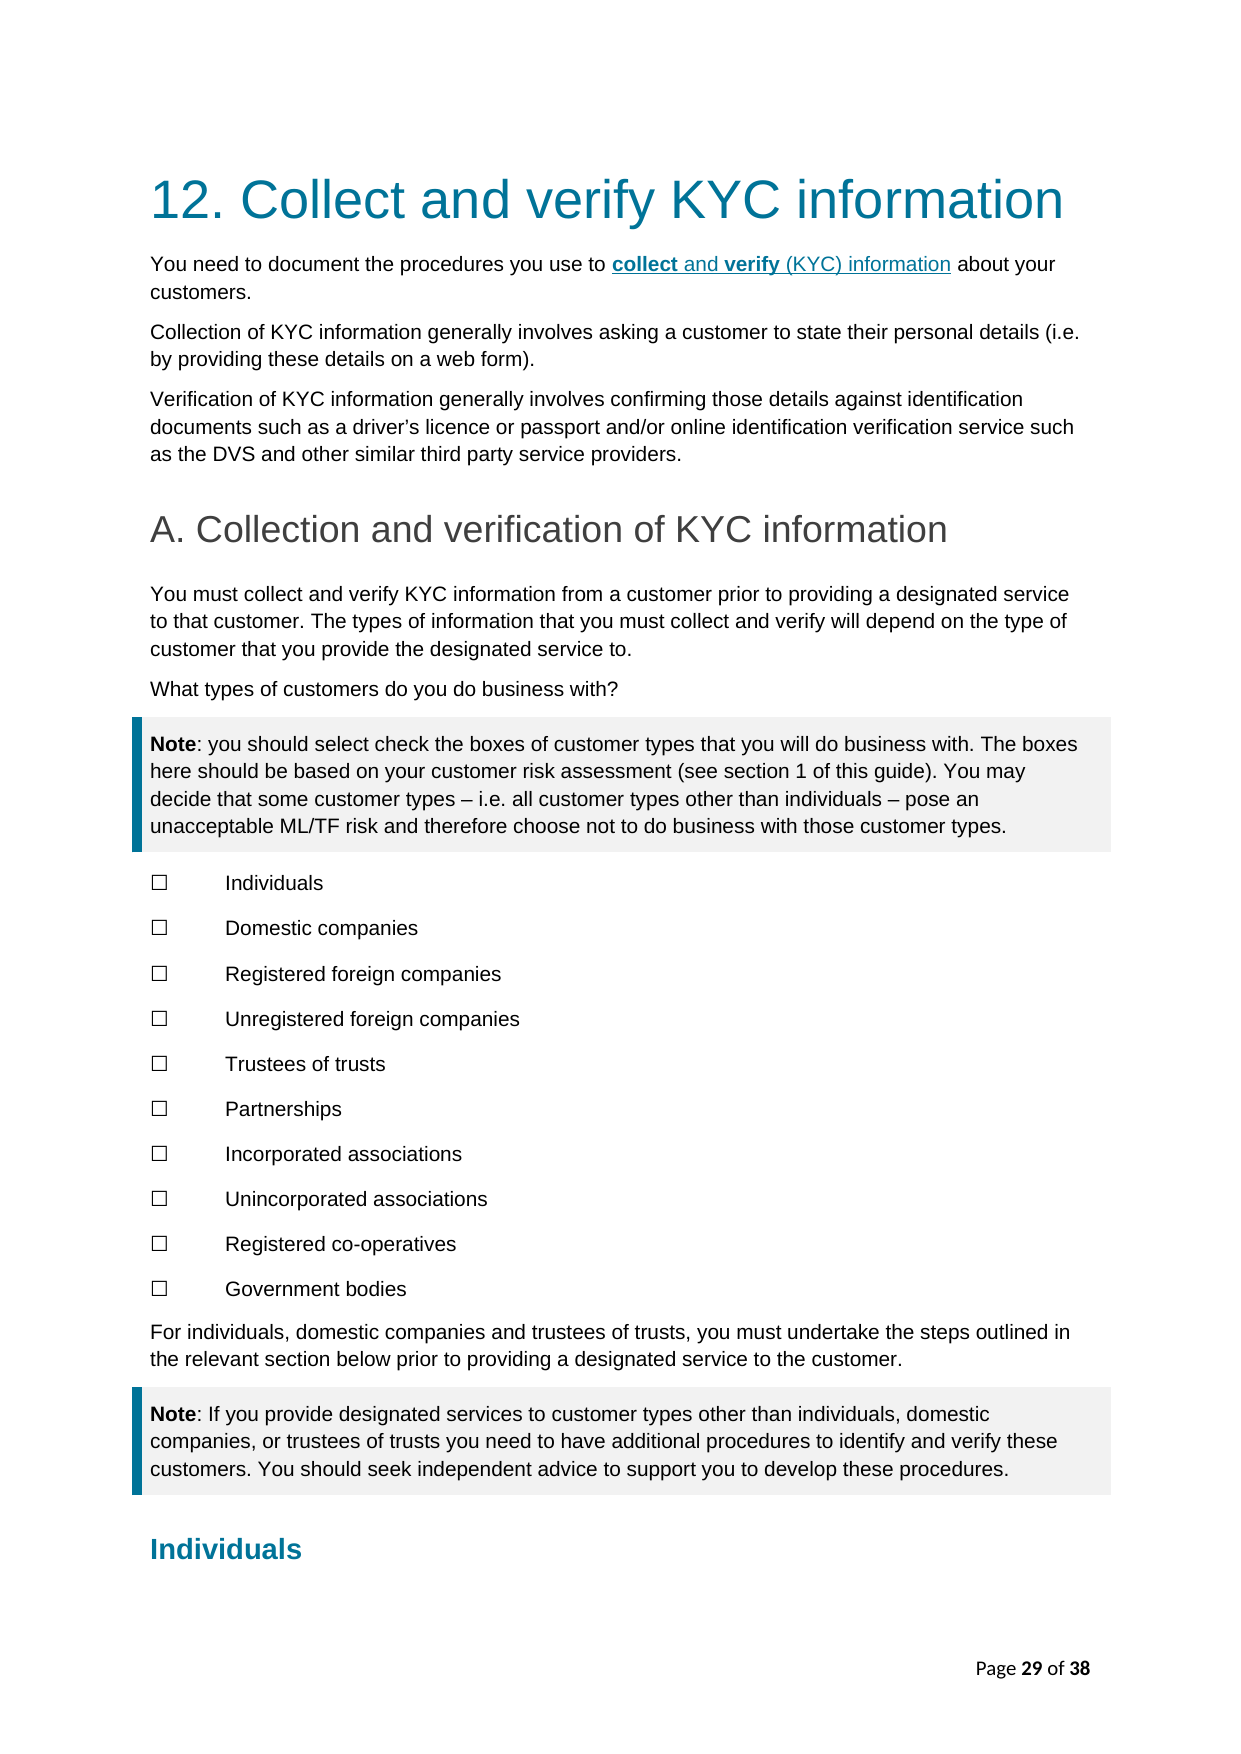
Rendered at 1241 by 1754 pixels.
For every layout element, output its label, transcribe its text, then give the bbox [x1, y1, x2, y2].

subtitle 12. Collect and verify KYC information [150, 168, 1090, 230]
text Unincorporated associations [150, 1184, 1090, 1213]
text What types of customers do you do business with? [150, 677, 1090, 701]
text Registered foreign companies [150, 959, 1090, 987]
text Registered co-operatives [150, 1229, 1090, 1258]
text Government bodies [150, 1274, 1090, 1303]
text Note: If you provide designated services to customer types other than individuals, domestic companies, or trustees of trusts you need to have additional procedures to identify and verify these customers. You should seek independent advice to support you to develop these procedures. [142, 1400, 1098, 1483]
text Individuals [150, 868, 1090, 897]
text Unregistered foreign companies [150, 1004, 1090, 1032]
text Domestic companies [150, 913, 1090, 942]
text For individuals, domestic companies and trustees of trusts, you must undertake the steps outlined in the relevant section below prior to providing a designated service to the customer. [150, 1319, 1090, 1371]
text You need to document the procedures you use to collect and verify (KYC) information about your customers. [150, 252, 1090, 304]
subtitle Individuals [150, 1532, 1090, 1566]
text Partnerships [150, 1094, 1090, 1122]
subtitle A. Collection and verification of KYC information [150, 507, 1090, 550]
text Verification of KYC information generally involves confirming those details against identification documents such as a driver’s licence or passport and/or online identification verification service such as the DVS and other similar third party service providers. [150, 387, 1090, 466]
text Incorporated associations [150, 1139, 1090, 1167]
text Note: you should select check the boxes of customer types that you will do business with. The boxes here should be based on your customer risk assessment (see section 1 of this guide). You may decide that some customer types – i.e. all customer types other than individuals – pose an unacceptable ML/TF risk and therefore choose not to do business with those customer types. [142, 729, 1098, 840]
text Trustees of trusts [150, 1049, 1090, 1077]
text You must collect and verify KYC information from a customer prior to providing a designated service to that customer. The types of information that you must collect and verify will depend on the type of customer that you provide the designated service to. [150, 582, 1090, 661]
text Collection of KYC information generally involves asking a customer to state their personal details (i.e. by providing these details on a web form). [150, 320, 1090, 371]
